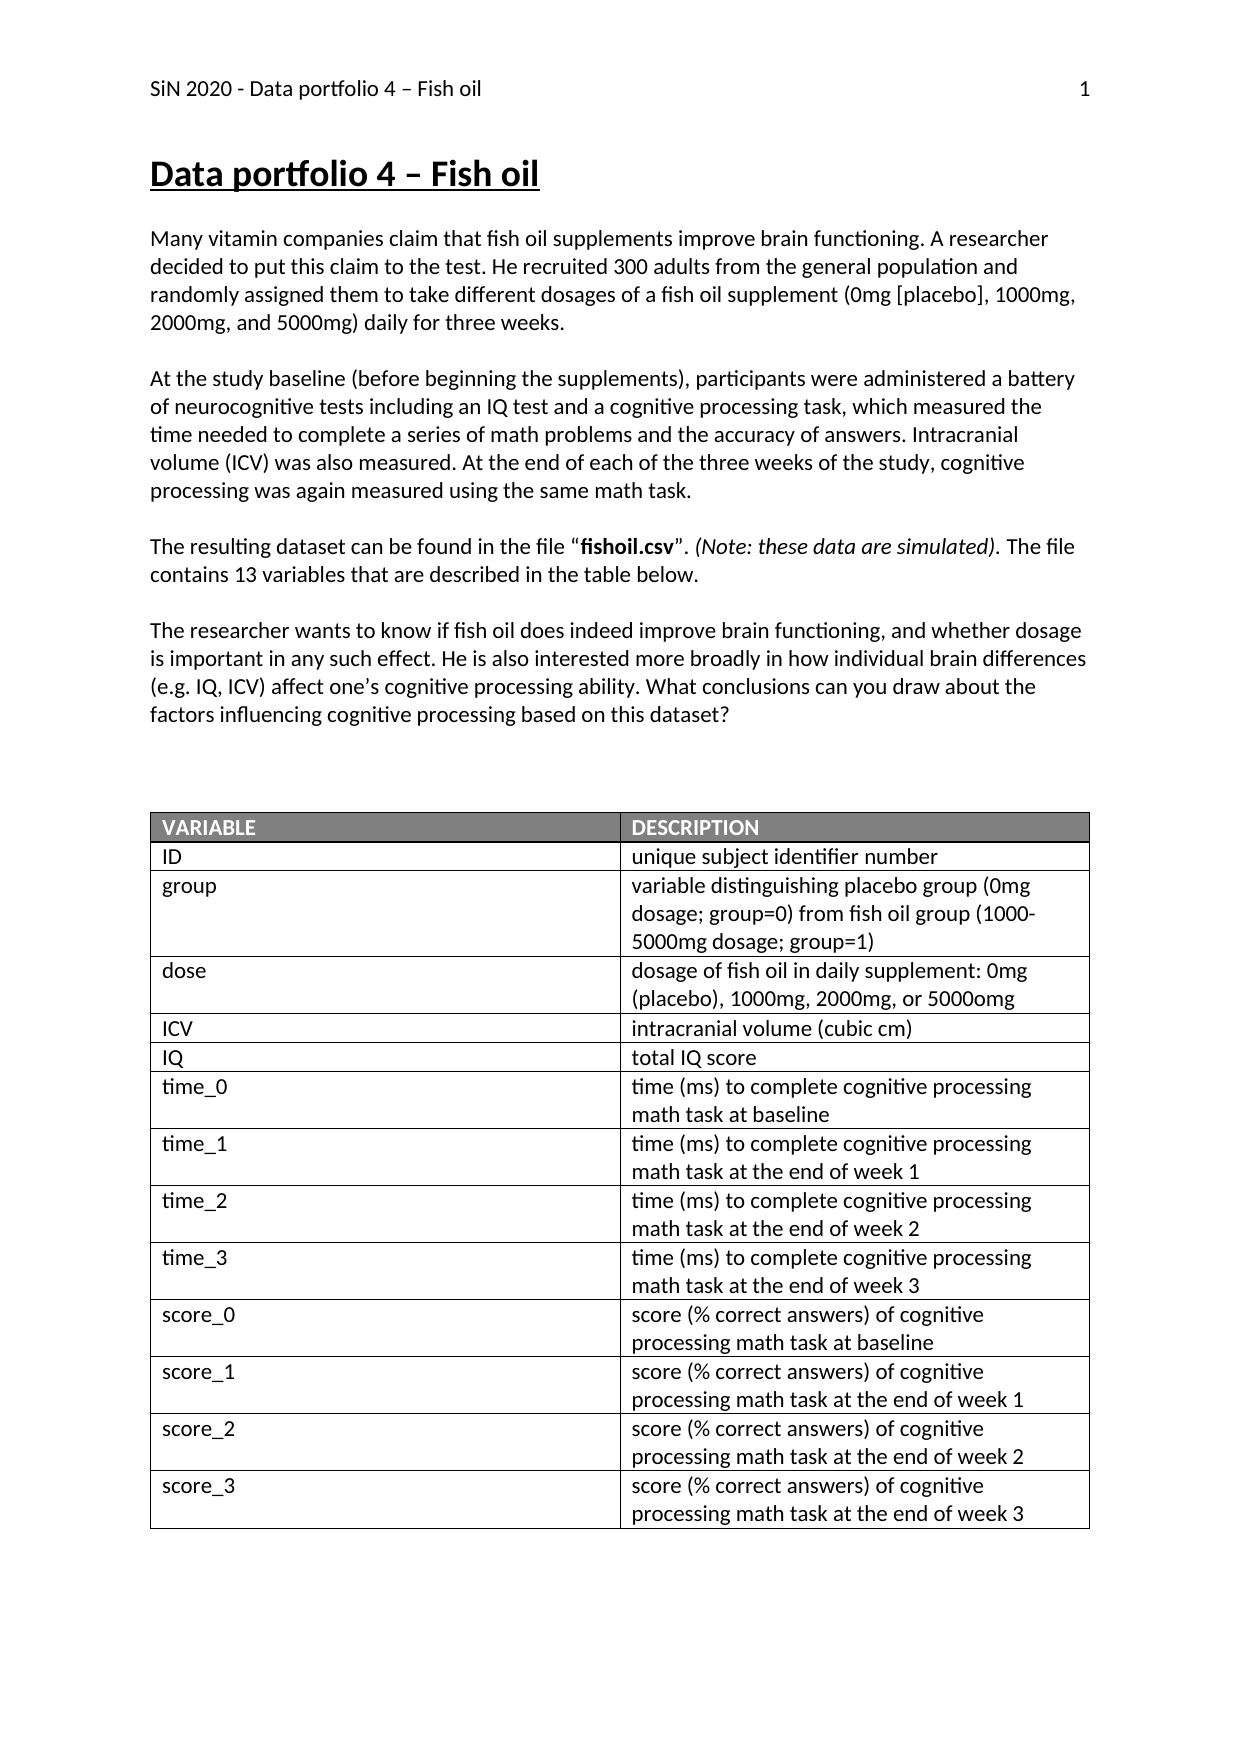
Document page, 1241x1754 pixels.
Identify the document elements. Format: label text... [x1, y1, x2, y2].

table_cell dosage of fish oil in daily supplement: 0mg (placebo), 1000mg, 2000mg, or 5000omg [621, 957, 1089, 1013]
table_cell score_2 [151, 1414, 620, 1470]
table_cell time (ms) to complete cognitive processing math task at the end of week 1 [621, 1129, 1089, 1185]
table_cell dose [151, 957, 620, 1013]
table_cell ICV [151, 1014, 620, 1042]
table_cell score_3 [151, 1471, 620, 1527]
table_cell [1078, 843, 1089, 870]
table_cell score (% correct answers) of cognitive processing math task at the end of week 1 [621, 1357, 1089, 1413]
table_cell score_0 [151, 1300, 620, 1356]
table_cell score (% correct answers) of cognitive processing math task at the end of week 2 [621, 1414, 1089, 1470]
text At the study baseline (before beginning the supplements), participants were administered a battery of neurocognitive tests including an IQ test and a cognitive processing task, which measured the time needed to complete a series of math problems and the accuracy of answers. Intracranial volume (ICV) was also measured. At the end of each of the three weeks of the study, cognitive processing was again measured using the same math task. [150, 364, 1090, 504]
table_cell time (ms) to complete cognitive processing math task at the end of week 2 [621, 1186, 1089, 1242]
table_cell time_0 [151, 1072, 620, 1128]
table_cell variable distinguishing placebo group (0mg dosage; group=0) from fish oil group (1000-5000mg dosage; group=1) [621, 871, 1089, 956]
table_header DESCRIPTION [621, 813, 1089, 841]
text Data portfolio 4 – Fish oil [150, 150, 1090, 196]
table_header VARIABLE [151, 813, 620, 841]
table_cell time (ms) to complete cognitive processing math task at baseline [621, 1072, 1089, 1128]
table_cell time_1 [151, 1129, 620, 1185]
table_cell score (% correct answers) of cognitive processing math task at the end of week 3 [621, 1471, 1089, 1527]
text The researcher wants to know if fish oil does indeed improve brain functioning, and whether dosage is important in any such effect. He is also interested more broadly in how individual brain differences (e.g. IQ, ICV) affect one’s cognitive processing ability. What conclusions can you draw about the factors influencing cognitive processing based on this dataset? [150, 616, 1090, 728]
table_cell time_3 [151, 1243, 620, 1299]
table_cell IQ [151, 1043, 620, 1071]
text The resulting dataset can be found in the file “fishoil.csv”. (Note: these data are simulated). The file contains 13 variables that are described in the table below. [150, 532, 1090, 588]
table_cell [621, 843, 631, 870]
table_cell time_2 [151, 1186, 620, 1242]
text Many vitamin companies claim that fish oil supplements improve brain functioning. A researcher decided to put this claim to the test. He recruited 300 adults from the general population and randomly assigned them to take different dosages of a fish oil supplement (0mg [placebo], 1000mg, 2000mg, and 5000mg) daily for three weeks. [150, 224, 1090, 336]
table_cell time (ms) to complete cognitive processing math task at the end of week 3 [621, 1243, 1089, 1299]
table_cell score (% correct answers) of cognitive processing math task at baseline [621, 1300, 1089, 1356]
table_cell total IQ score [621, 1043, 1089, 1071]
table_cell group [151, 871, 620, 956]
table_cell ID [151, 843, 620, 870]
table_cell intracranial volume (cubic cm) [621, 1014, 1089, 1042]
table_cell score_1 [151, 1357, 620, 1413]
